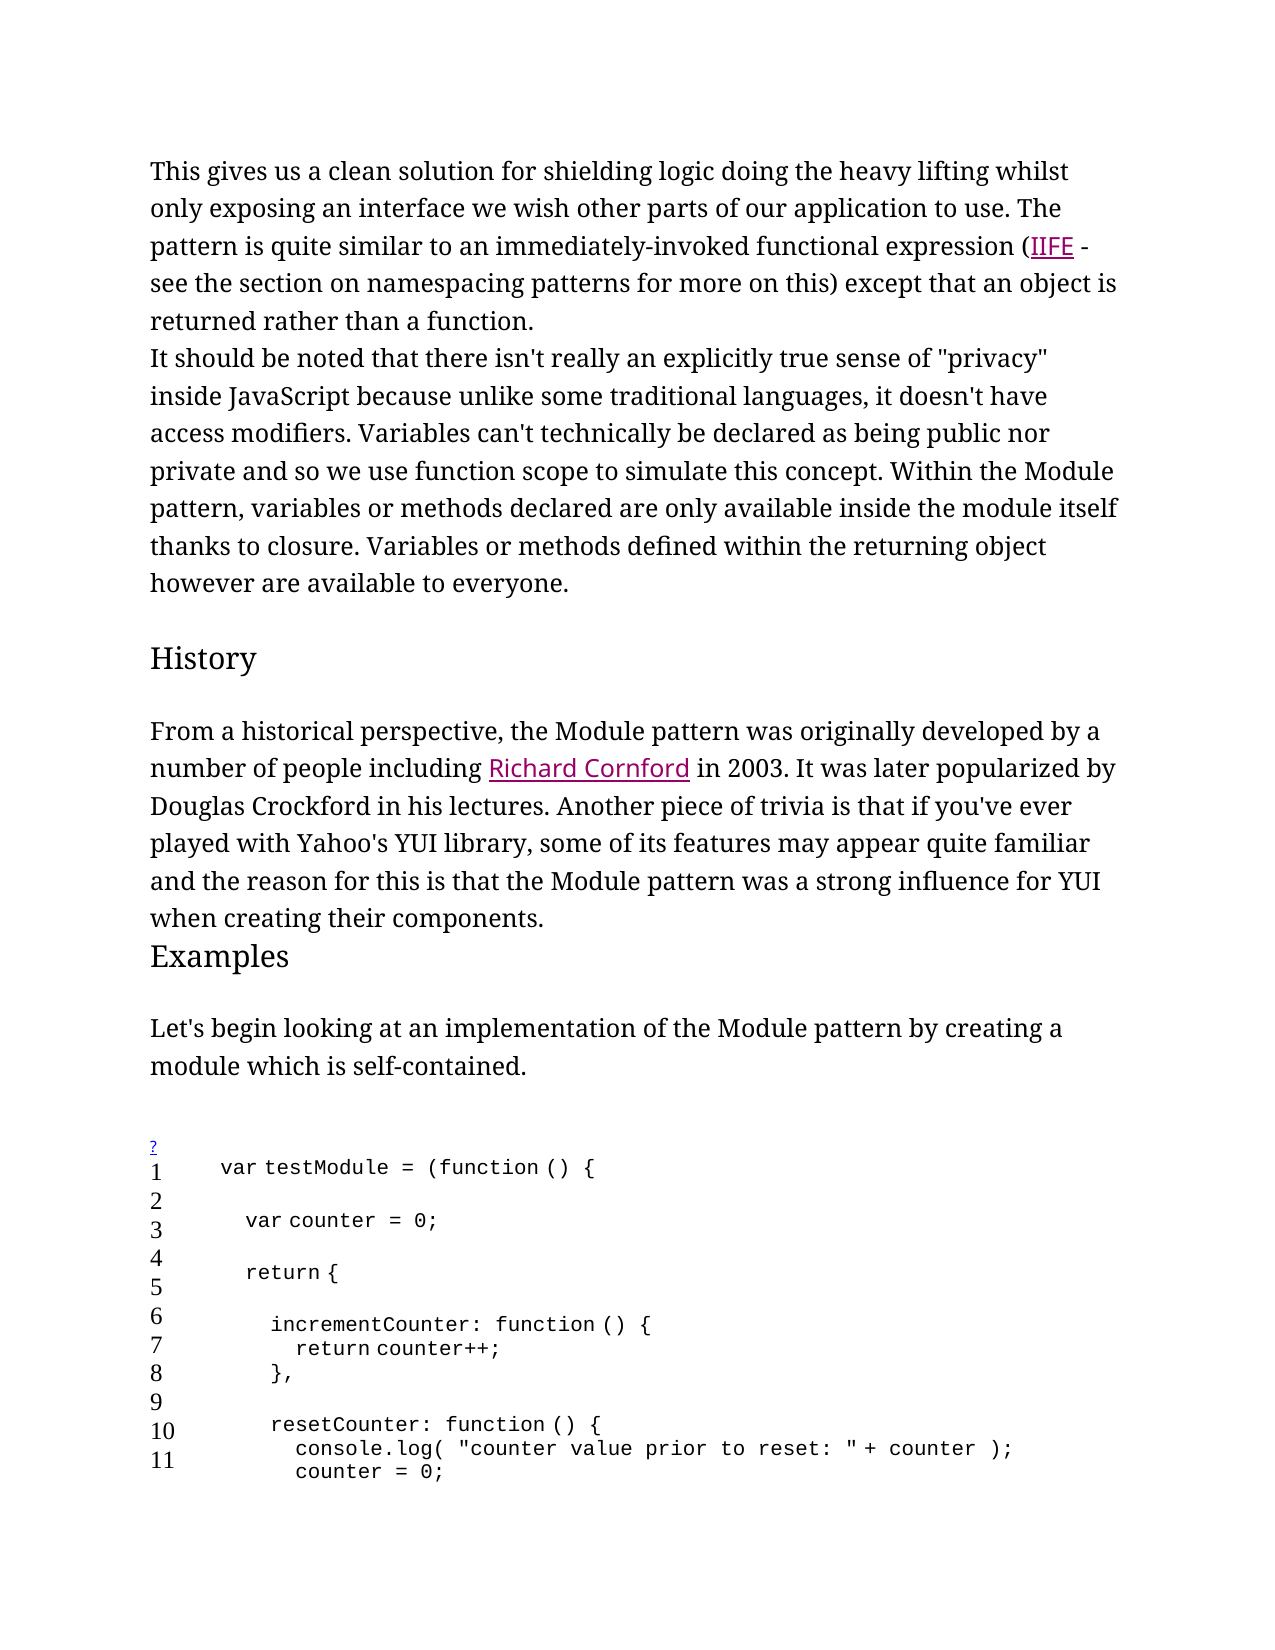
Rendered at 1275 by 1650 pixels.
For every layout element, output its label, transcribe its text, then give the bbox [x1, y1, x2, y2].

text It should be noted that there isn't really an explicitly true sense of "privacy" inside JavaScript because unlike some traditional languages, it doesn't have access modifiers. Variables can't technically be declared as being public nor private and so we use function scope to simulate this concept. Within the Module pattern, variables or methods declared are only available inside the module itself thanks to closure. Variables or methods defined within the returning object however are available to everyone. [150, 337, 1125, 600]
text History [150, 637, 1125, 679]
text This gives us a clean solution for shielding logic doing the heavy lifting whilst only exposing an interface we wish other parts of our application to use. The pattern is quite similar to an immediately-invoked functional expression (IIFE - see the section on namespacing patterns for more on this) except that an object is returned rather than a function. [150, 150, 1125, 337]
text Examples [150, 935, 1125, 976]
text Let's begin looking at an implementation of the Module pattern by creating a module which is self-contained. [150, 1007, 1125, 1082]
text From a historical perspective, the Module pattern was originally developed by a number of people including Richard Cornford in 2003. It was later popularized by Douglas Crockford in his lectures. Another piece of trivia is that if you've ever played with Yahoo's YUI library, some of its features may appear quite familiar and the reason for this is that the Module pattern was a strong influence for YUI when creating their components. [150, 710, 1125, 935]
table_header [150, 1157, 220, 1485]
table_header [220, 1157, 1275, 1485]
text ? [150, 1120, 1125, 1157]
